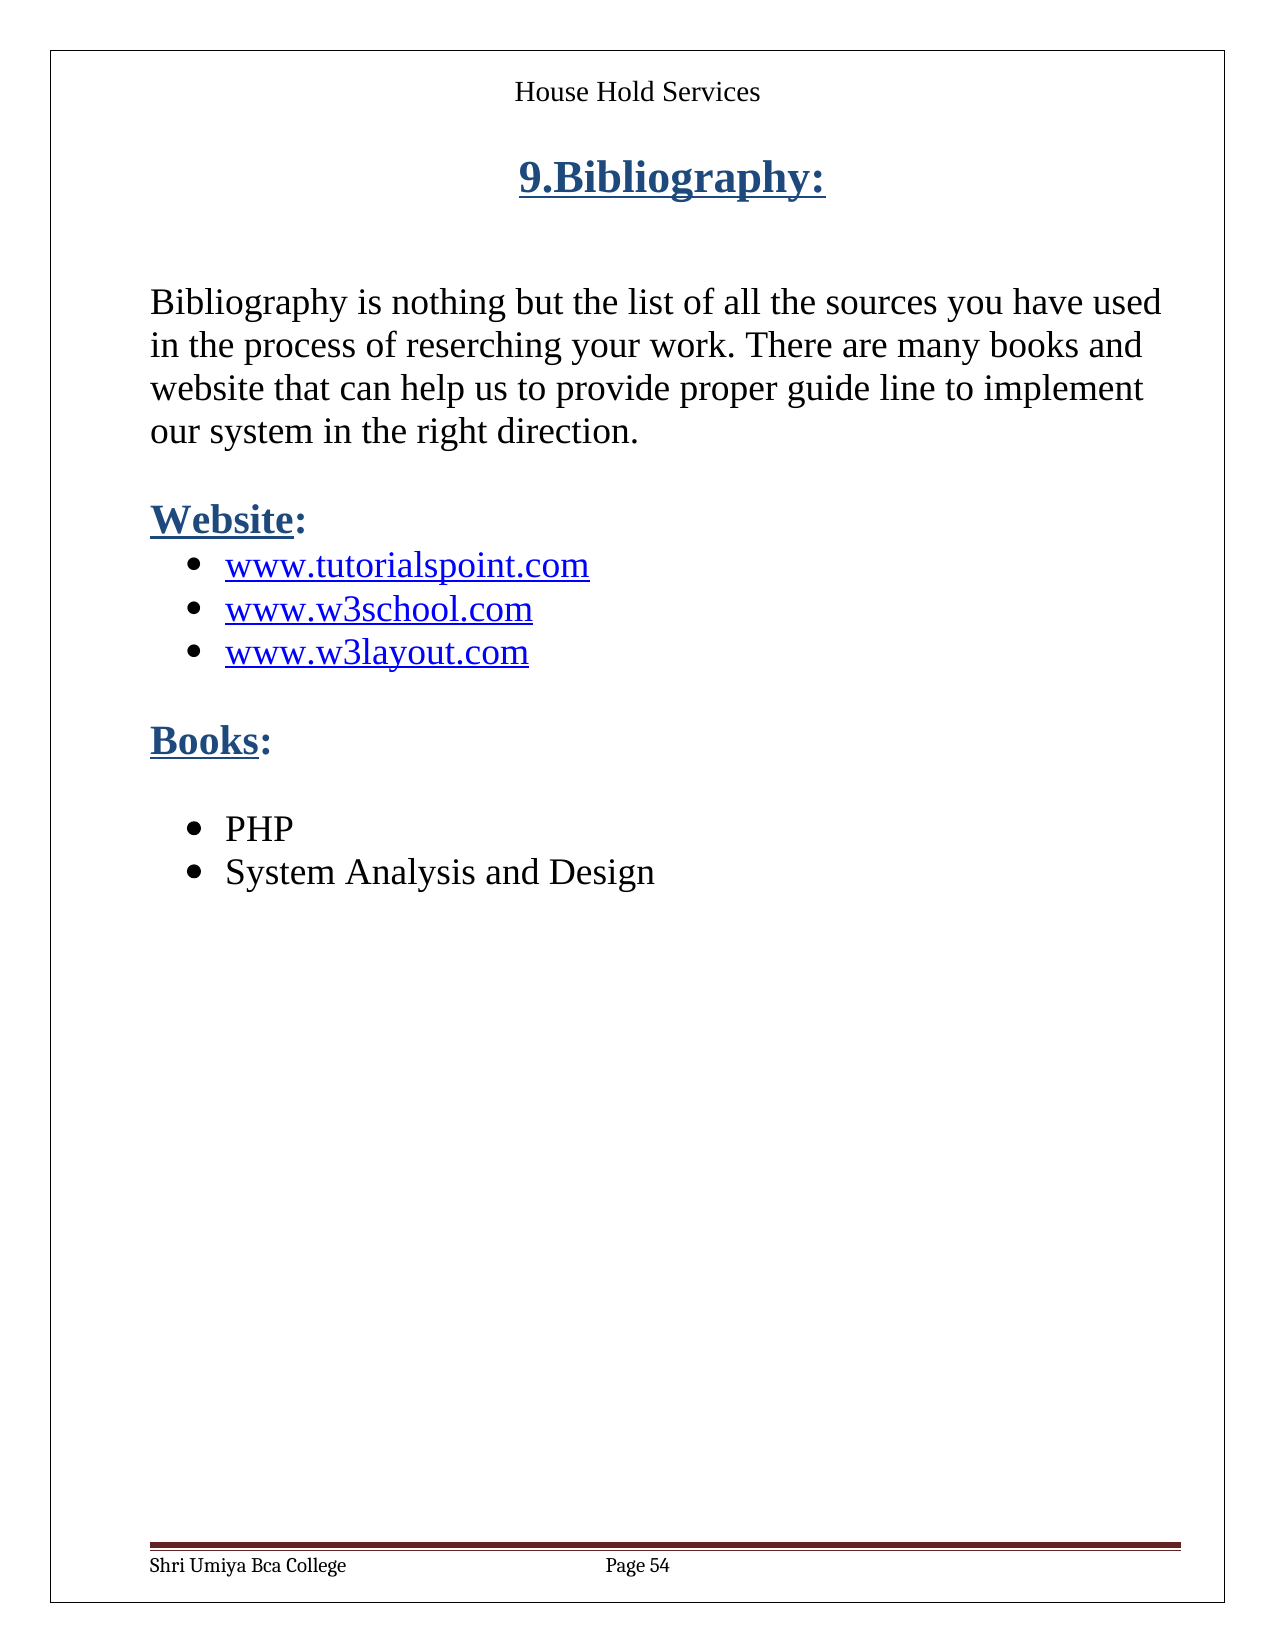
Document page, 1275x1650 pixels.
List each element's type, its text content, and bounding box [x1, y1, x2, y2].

text Books: [150, 715, 1181, 763]
text Bibliography is nothing but the list of all the sources you have used in the process of reserching your work. There are many books and website that can help us to provide proper guide line to implement our system in the right direction. [150, 279, 1181, 452]
list System Analysis and Design [187, 849, 1181, 893]
list www.w3school.com [187, 586, 1181, 629]
list www.tutorialspoint.com [187, 543, 1181, 586]
text 9.Bibliography: [375, 150, 1094, 203]
list PHP [187, 806, 1181, 849]
list www.w3layout.com [187, 629, 1181, 672]
text Website: [150, 495, 1181, 543]
